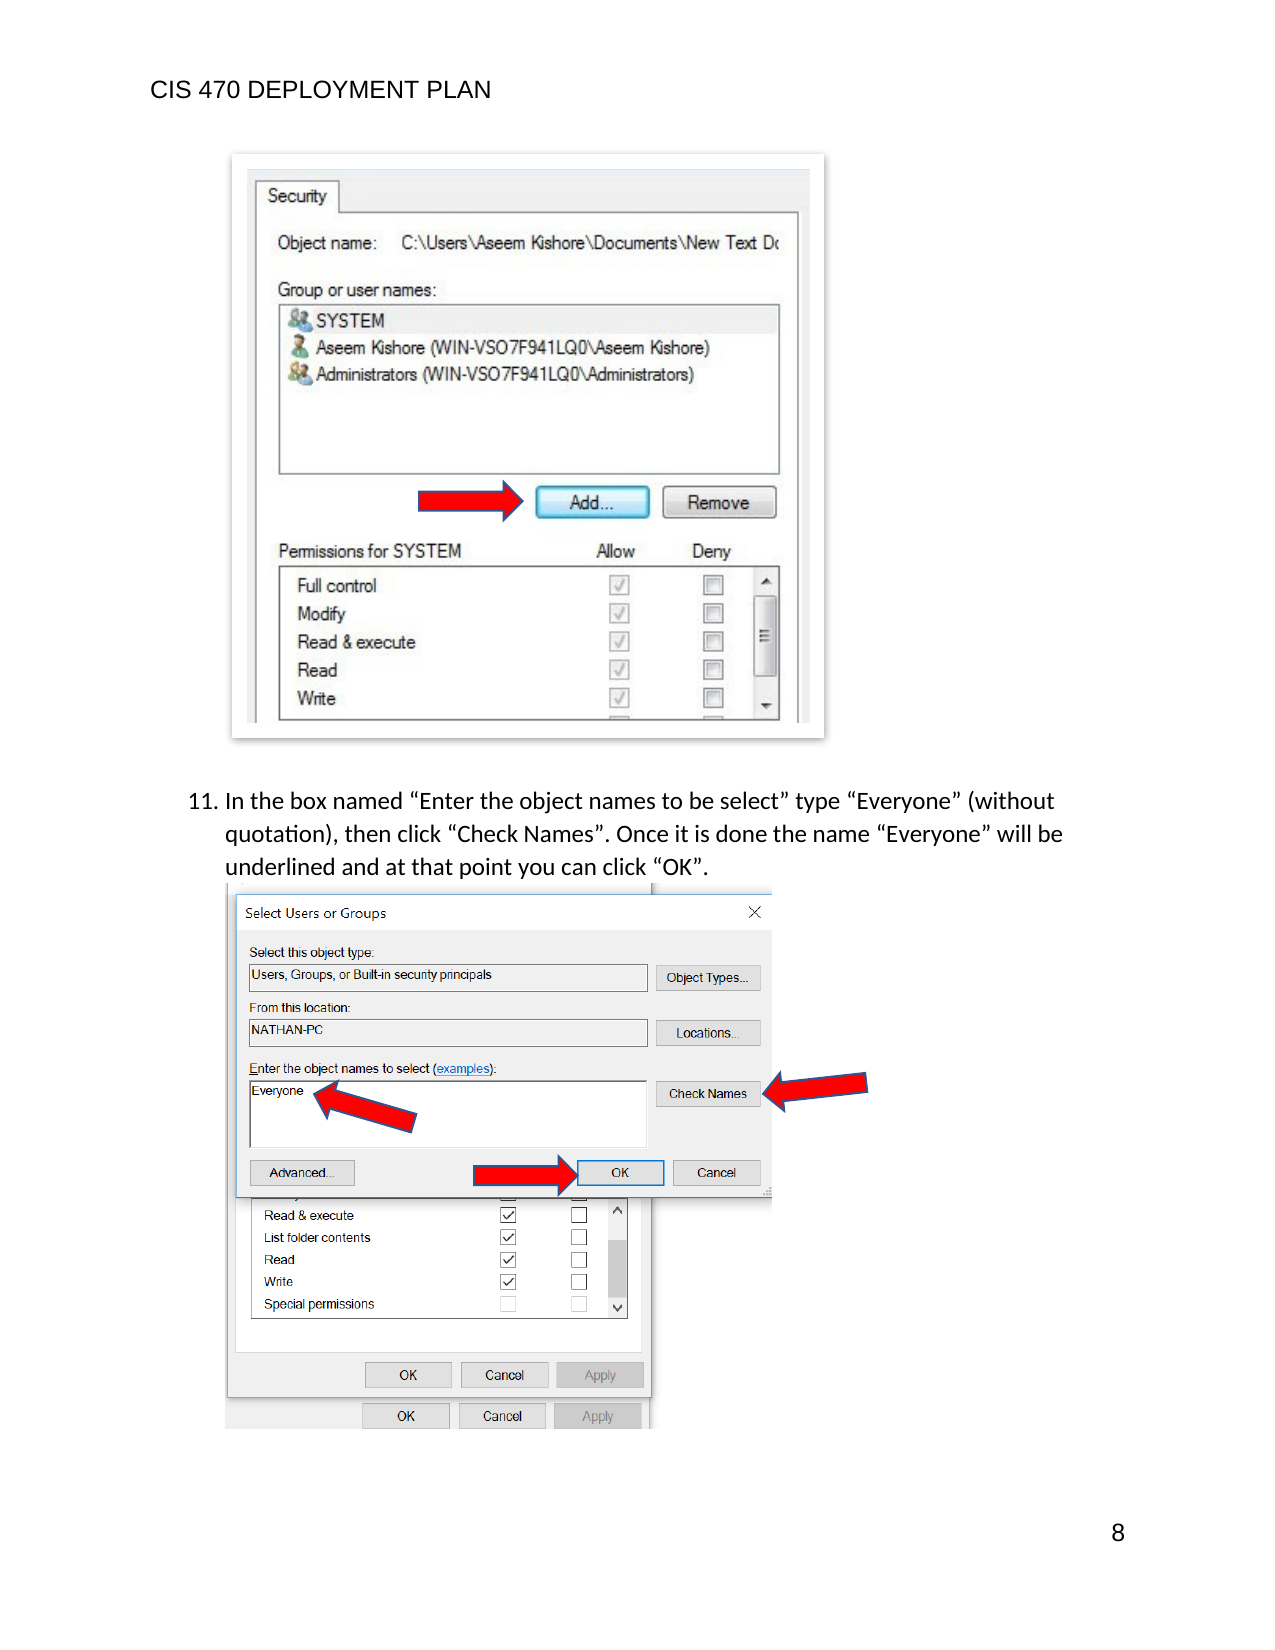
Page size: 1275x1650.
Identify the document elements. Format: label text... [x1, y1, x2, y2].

list In the box named “Enter the object names to be select” type “Everyone” (without quotation), then click “Check Names”. Once it is done the name “Everyone” will be underlined and at that point you can click “OK”. [187, 785, 1125, 882]
picture [225, 883, 772, 1429]
picture [247, 169, 810, 723]
